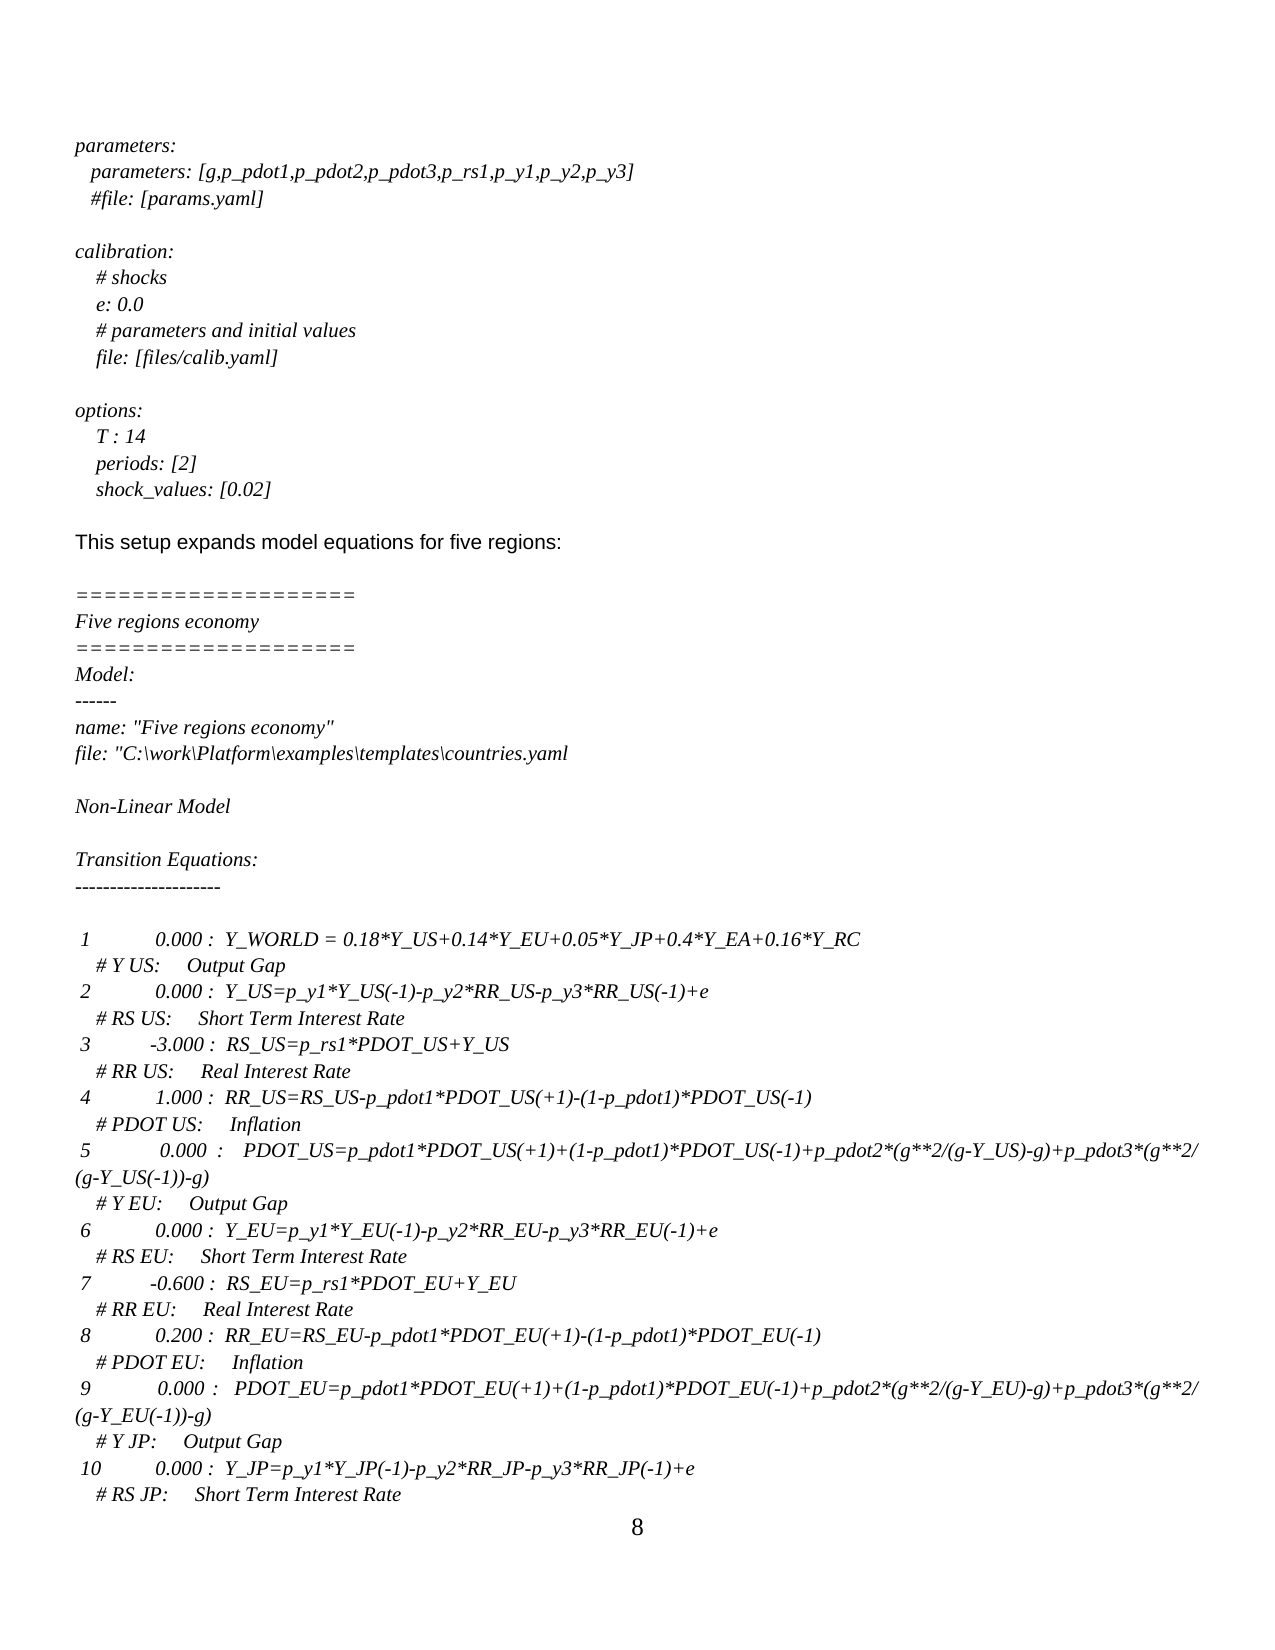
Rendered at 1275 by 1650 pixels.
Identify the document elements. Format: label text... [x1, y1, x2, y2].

text # PDOT US: Inflation [75, 1112, 1200, 1136]
text shock_values: [0.02] [75, 477, 1200, 501]
text # RR EU: Real Interest Rate [75, 1297, 1200, 1321]
text file: [files/calib.yaml] [75, 345, 1200, 369]
text #file: [params.yaml] [75, 186, 1200, 210]
text Five regions economy [75, 609, 1200, 633]
text ==================== [75, 582, 1200, 607]
text # PDOT EU: Inflation [75, 1350, 1200, 1374]
text 6 0.000 : Y_EU=p_y1*Y_EU(-1)-p_y2*RR_EU-p_y3*RR_EU(-1)+e [75, 1217, 1200, 1242]
text parameters: [75, 133, 1200, 157]
text 2 0.000 : Y_US=p_y1*Y_US(-1)-p_y2*RR_US-p_y3*RR_US(-1)+e [75, 979, 1200, 1003]
text T : 14 [75, 424, 1200, 448]
text # RR US: Real Interest Rate [75, 1059, 1200, 1083]
text # RS JP: Short Term Interest Rate [75, 1482, 1200, 1506]
text This setup expands model equations for five regions: [75, 530, 1200, 554]
text Non-Linear Model [75, 794, 1200, 818]
text periods: [2] [75, 451, 1200, 474]
text # Y JP: Output Gap [75, 1429, 1200, 1453]
text 9 0.000 : PDOT_EU=p_pdot1*PDOT_EU(+1)+(1-p_pdot1)*PDOT_EU(-1)+p_pdot2*(g**2/(g-Y_EU)-g)+p_pdot3*(g**2/(g-Y_EU(-1))-g) [75, 1376, 1200, 1427]
text 7 -0.600 : RS_EU=p_rs1*PDOT_EU+Y_EU [75, 1270, 1200, 1294]
text calibration: [75, 239, 1200, 263]
text Transition Equations: [75, 847, 1200, 871]
text ==================== [75, 635, 1200, 659]
text 5 0.000 : PDOT_US=p_pdot1*PDOT_US(+1)+(1-p_pdot1)*PDOT_US(-1)+p_pdot2*(g**2/(g-Y_US)-g)+p_pdot3*(g**2/(g-Y_US(-1))-g) [75, 1138, 1200, 1189]
text 8 0.200 : RR_EU=RS_EU-p_pdot1*PDOT_EU(+1)-(1-p_pdot1)*PDOT_EU(-1) [75, 1323, 1200, 1347]
text ------ [75, 688, 1200, 712]
text --------------------- [75, 873, 1200, 898]
text Model: [75, 662, 1200, 686]
text parameters: [g,p_pdot1,p_pdot2,p_pdot3,p_rs1,p_y1,p_y2,p_y3] [75, 159, 1200, 183]
text options: [75, 398, 1200, 422]
text # RS EU: Short Term Interest Rate [75, 1244, 1200, 1268]
text 4 1.000 : RR_US=RS_US-p_pdot1*PDOT_US(+1)-(1-p_pdot1)*PDOT_US(-1) [75, 1085, 1200, 1109]
text 3 -3.000 : RS_US=p_rs1*PDOT_US+Y_US [75, 1032, 1200, 1056]
text # RS US: Short Term Interest Rate [75, 1006, 1200, 1030]
text # shocks [75, 265, 1200, 289]
text # Y EU: Output Gap [75, 1191, 1200, 1215]
text name: "Five regions economy" [75, 715, 1200, 739]
text 10 0.000 : Y_JP=p_y1*Y_JP(-1)-p_y2*RR_JP-p_y3*RR_JP(-1)+e [75, 1456, 1200, 1480]
text e: 0.0 [75, 292, 1200, 316]
text # Y US: Output Gap [75, 953, 1200, 977]
text file: "C:\work\Platform\examples\templates\countries.yaml [75, 741, 1200, 765]
text # parameters and initial values [75, 318, 1200, 342]
text 1 0.000 : Y_WORLD = 0.18*Y_US+0.14*Y_EU+0.05*Y_JP+0.4*Y_EA+0.16*Y_RC [75, 926, 1200, 951]
